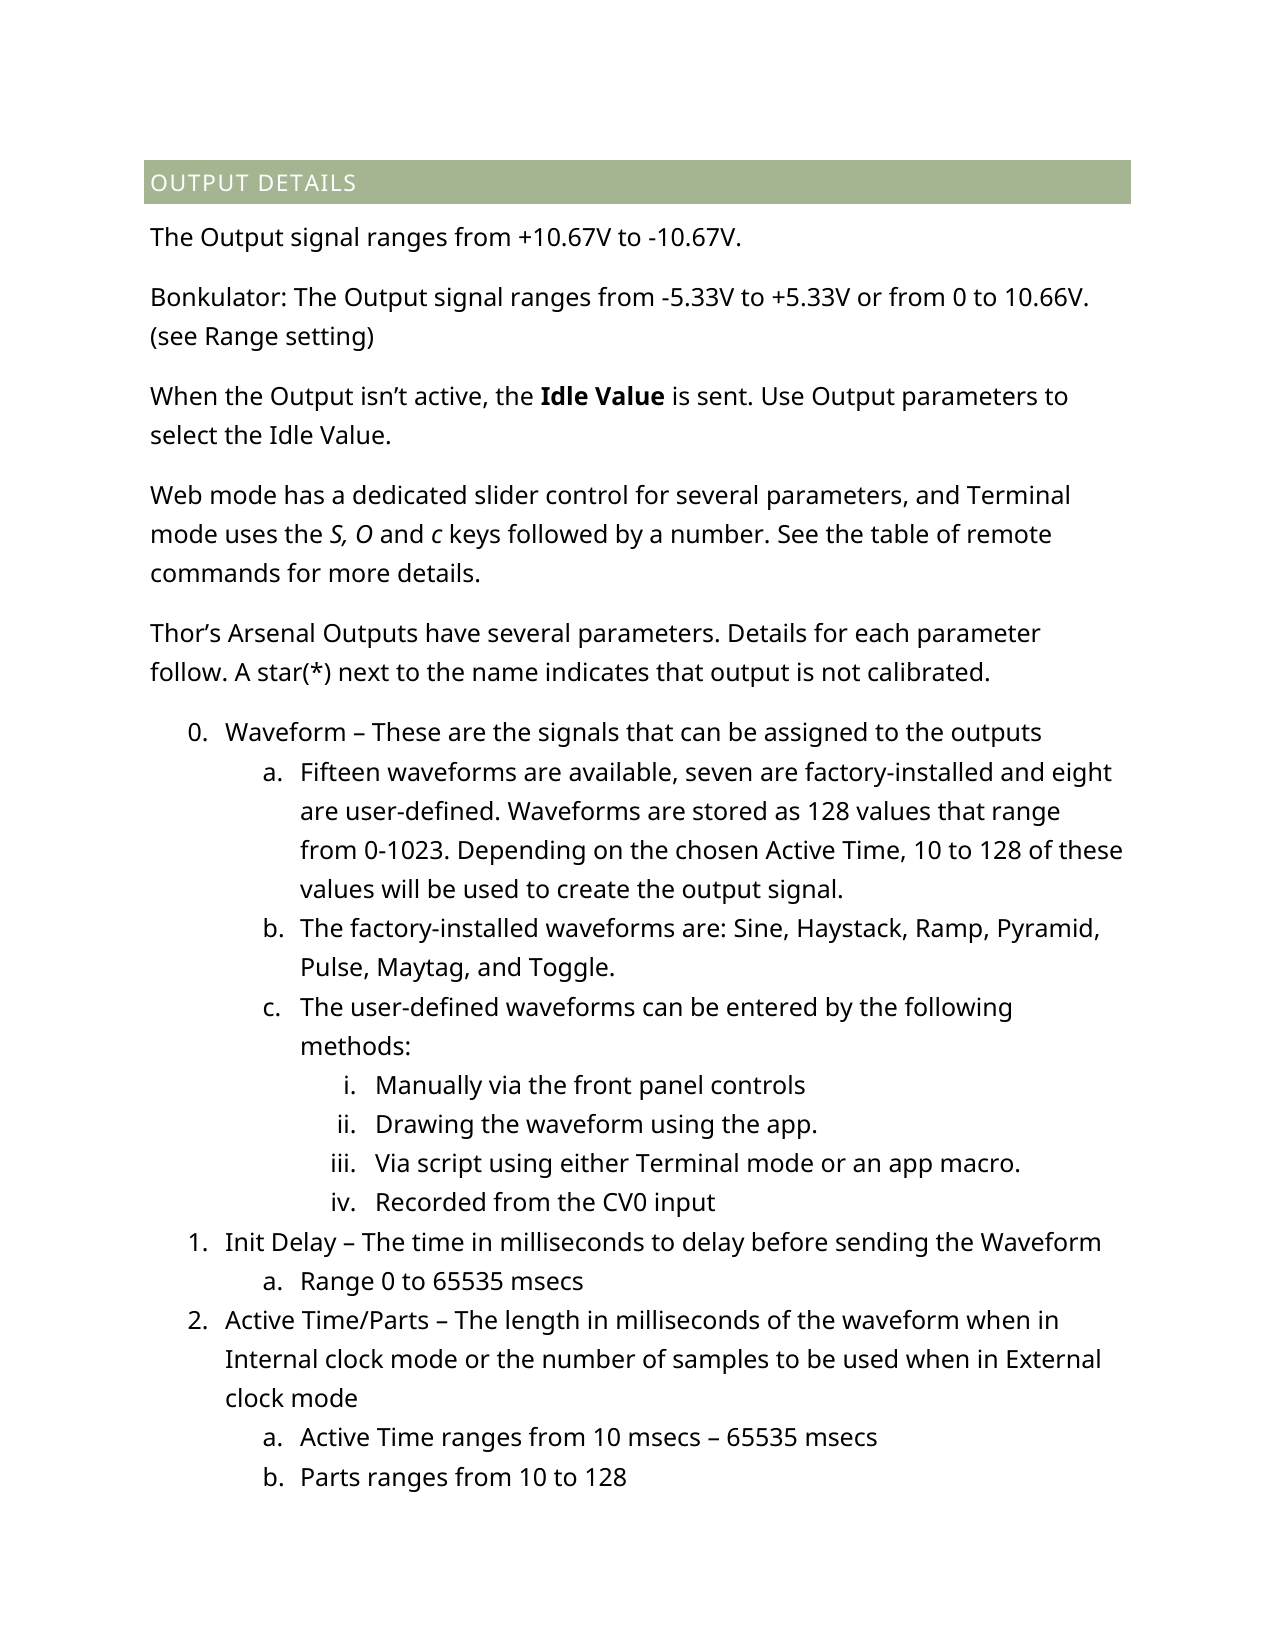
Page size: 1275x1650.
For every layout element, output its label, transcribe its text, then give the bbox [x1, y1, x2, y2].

list Active Time/Parts – The length in milliseconds of the waveform when in Internal clock mode or the number of samples to be used when in External clock mode [187, 1303, 1125, 1415]
list Recorded from the CV0 input [356, 1185, 1125, 1219]
text Bonkulator: The Output signal ranges from -5.33V to +5.33V or from 0 to 10.66V. (see Range setting) [150, 279, 1125, 352]
list Waveform – These are the signals that can be assigned to the outputs [187, 715, 1125, 749]
list Drawing the waveform using the app. [356, 1107, 1125, 1141]
list Range 0 to 65535 msecs [262, 1263, 1125, 1297]
list Parts ranges from 10 to 128 [262, 1459, 1125, 1493]
subtitle Output Details [150, 167, 1125, 198]
list The user-defined waveforms can be entered by the following methods: [262, 989, 1125, 1062]
list Via script using either Terminal mode or an app macro. [356, 1146, 1125, 1180]
text Web mode has a dedicated slider control for several parameters, and Terminal mode uses the S, O and c keys followed by a number. See the table of remote commands for more details. [150, 478, 1125, 590]
list Init Delay – The time in milliseconds to delay before sending the Waveform [187, 1224, 1125, 1258]
list The factory-installed waveforms are: Sine, Haystack, Ramp, Pyramid, Pulse, Maytag, and Toggle. [262, 911, 1125, 984]
text Thor’s Arsenal Outputs have several parameters. Details for each parameter follow. A star(*) next to the name indicates that output is not calibrated. [150, 616, 1125, 689]
list Active Time ranges from 10 msecs – 65535 msecs [262, 1420, 1125, 1454]
list Fifteen waveforms are available, seven are factory-installed and eight are user-defined. Waveforms are stored as 128 values that range from 0-1023. Depending on the chosen Active Time, 10 to 128 of these values will be used to create the output signal. [262, 754, 1125, 906]
text The Output signal ranges from +10.67V to -10.67V. [150, 219, 1125, 253]
list Manually via the front panel controls [356, 1068, 1125, 1102]
text When the Output isn’t active, the Idle Value is sent. Use Output parameters to select the Idle Value. [150, 378, 1125, 452]
